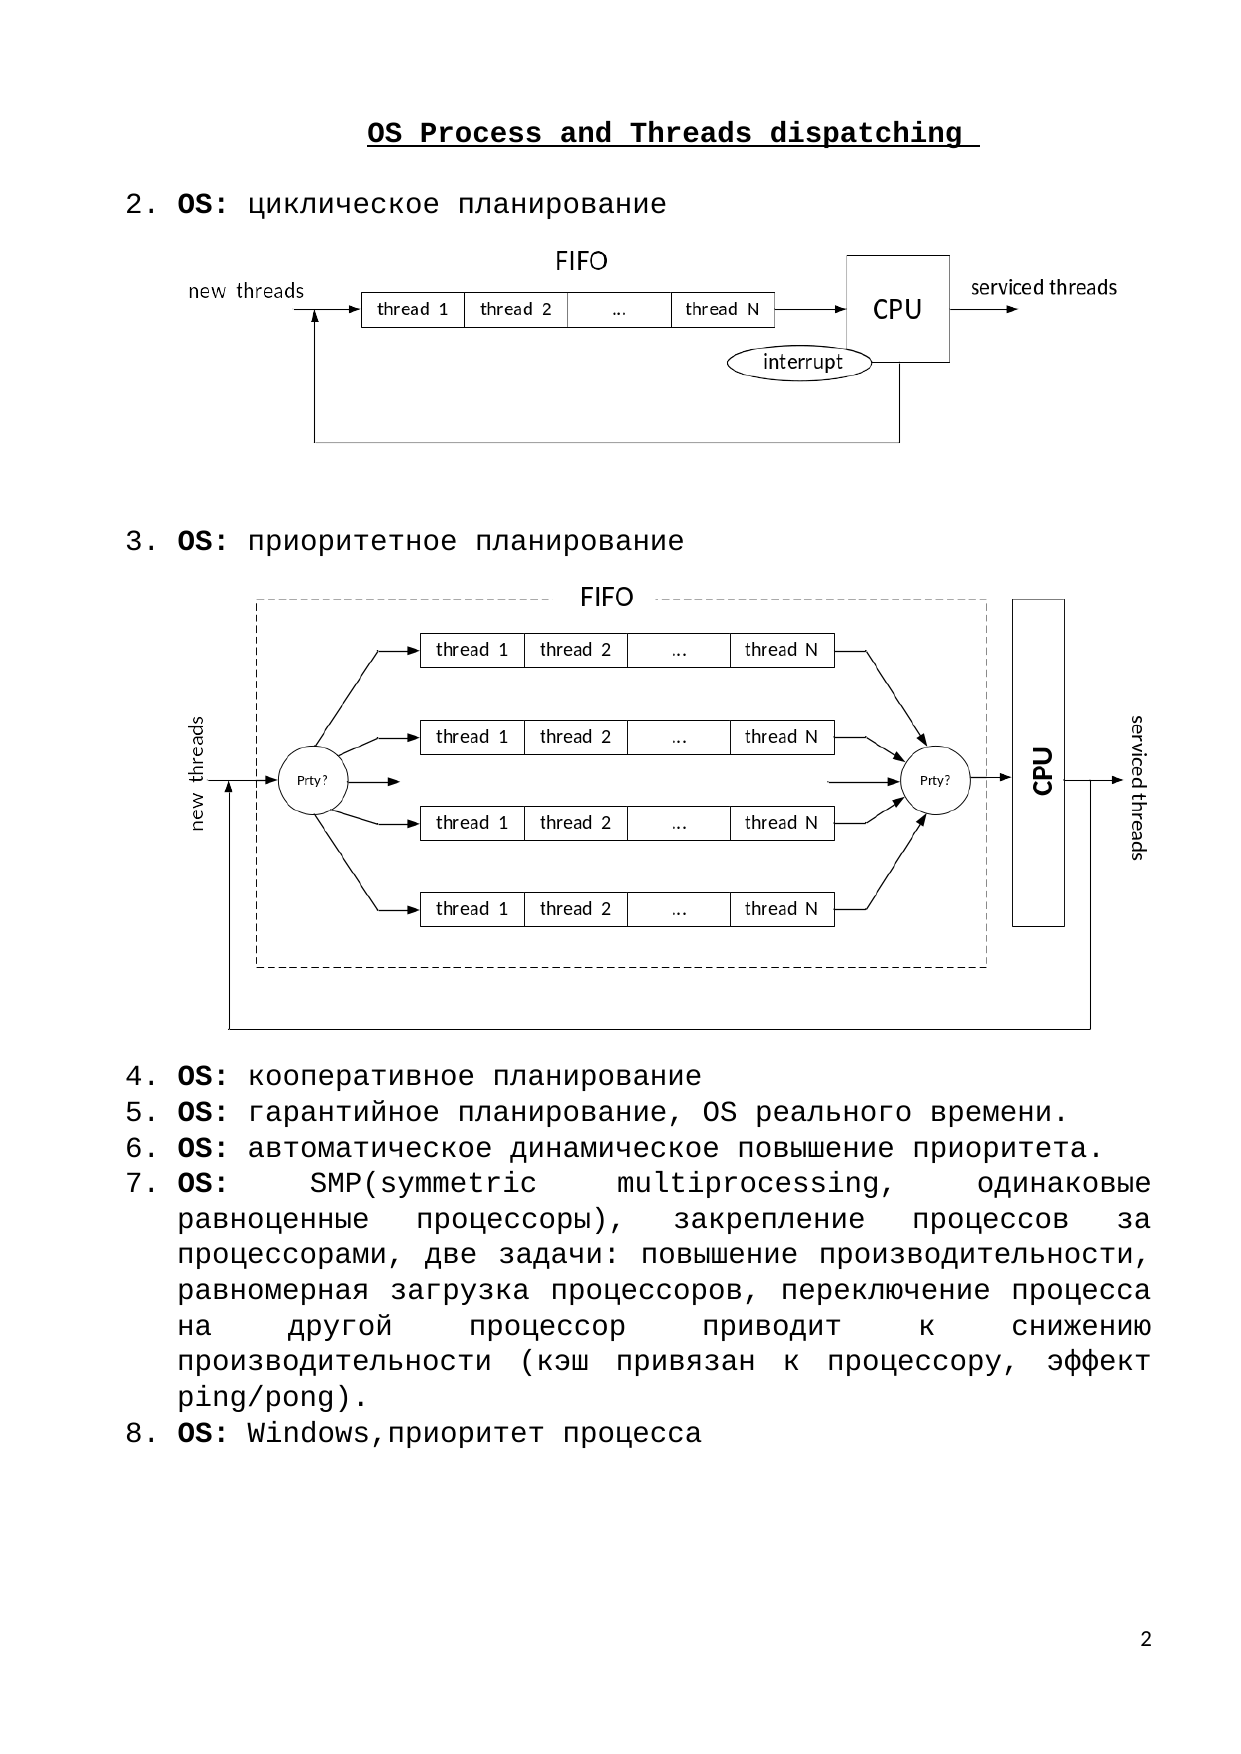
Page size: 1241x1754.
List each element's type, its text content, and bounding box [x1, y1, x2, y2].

text OS Process and Threads dispatching [177, 118, 1152, 151]
list OS: Windows,приоритет процесса [177, 1418, 1152, 1451]
list OS: кооперативное планирование [177, 1061, 1152, 1094]
list OS: гарантийное планирование, OS реального времени. [177, 1097, 1152, 1130]
list OS: автоматическое динамическое повышение приоритета. [177, 1133, 1152, 1166]
list OS: SMP(symmetric multiprocessing, одинаковые равноценные процессоры), закрепление процессов за процессорами, две задачи: повышение производительности, равномерная загрузка процессоров, переключение процесса на другой процессор приводит к снижению производительности (кэш привязан к процессору, эффект ping/pong). [177, 1168, 1152, 1415]
list OS: приоритетное планирование [177, 527, 1152, 559]
list OS: циклическое планирование [177, 189, 1152, 222]
